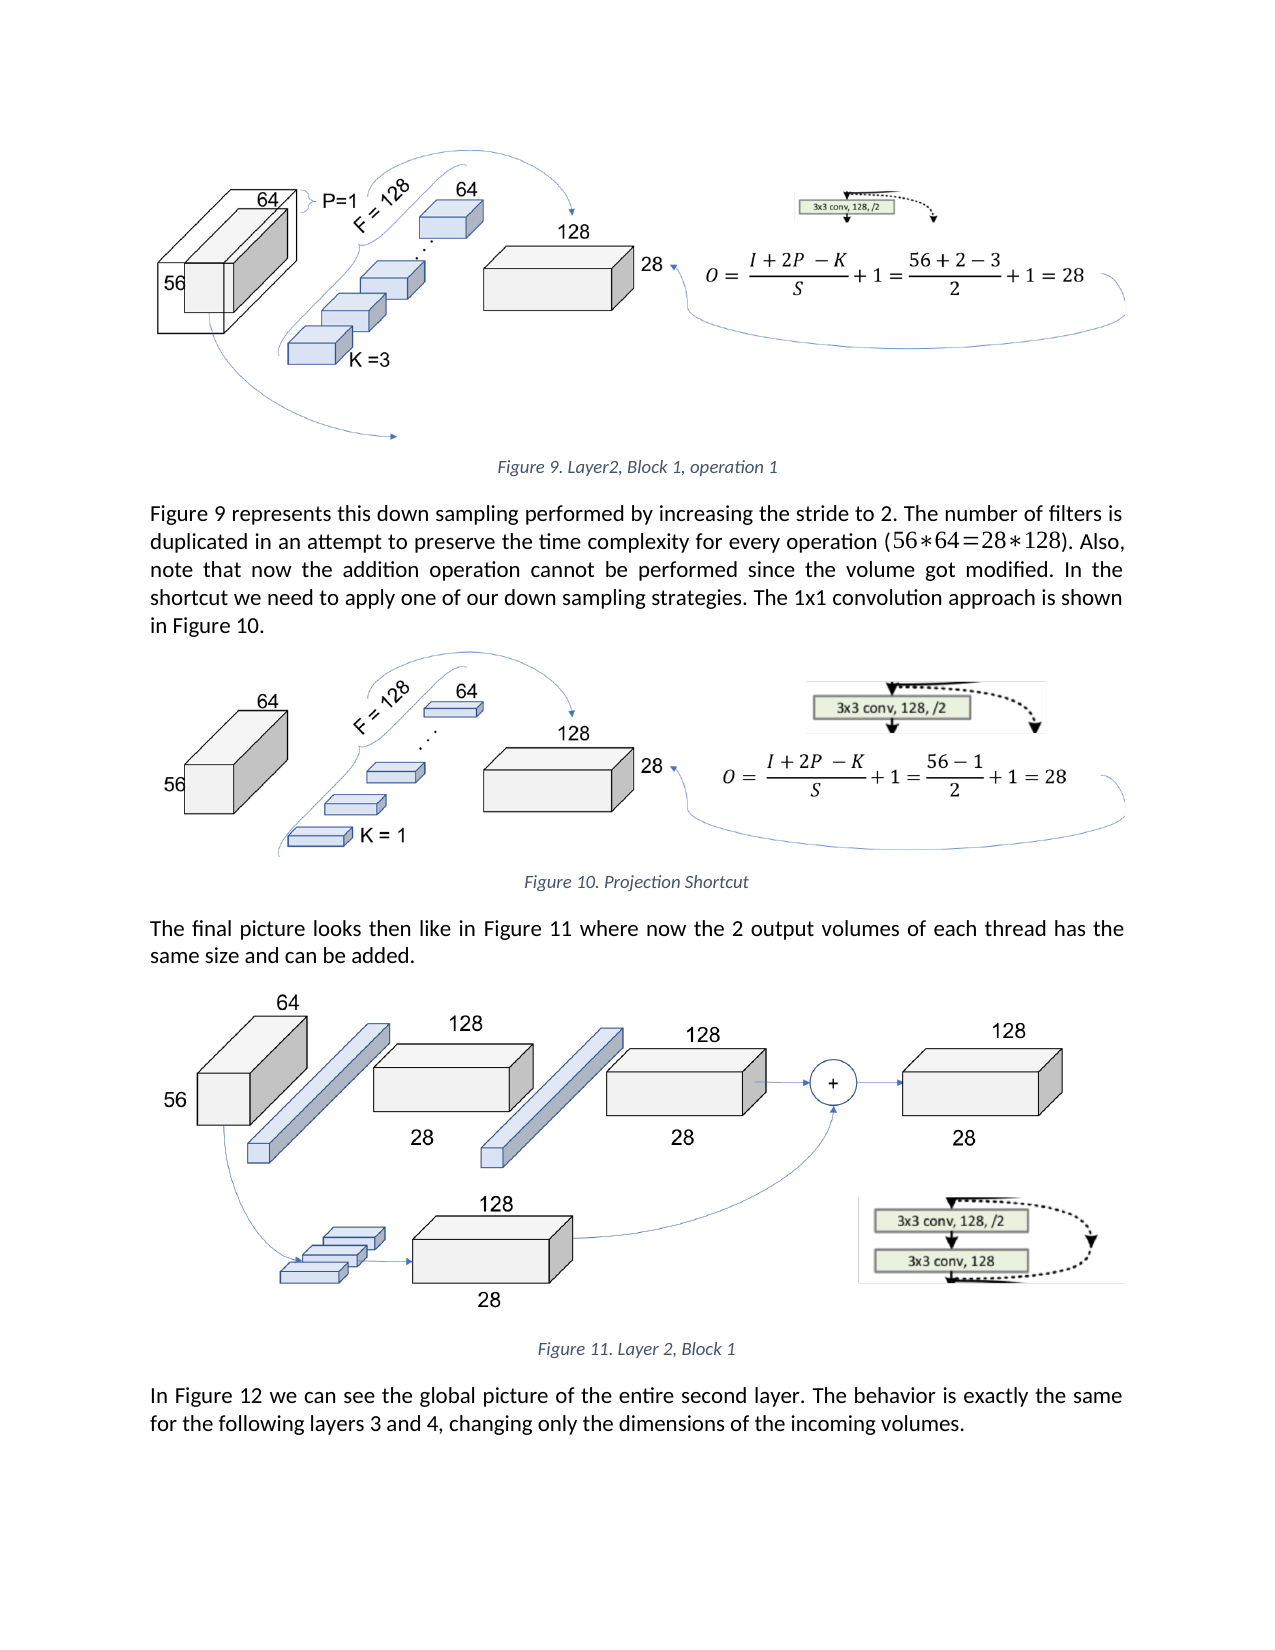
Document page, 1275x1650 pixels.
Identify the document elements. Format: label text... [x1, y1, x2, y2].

text The final picture looks then like in Figure 11 where now the 2 output volumes of each thread has the same size and can be added. [150, 914, 1125, 970]
picture [150, 150, 1125, 443]
text Figure 11. Layer 2, Block 1 [150, 1337, 1125, 1360]
text Figure 10. Projection Shortcut [150, 870, 1125, 893]
picture [150, 651, 1125, 858]
text In Figure 12 we can see the global picture of the entire second layer. The behavior is exactly the same for the following layers 3 and 4, changing only the dimensions of the incoming volumes. [150, 1381, 1125, 1437]
picture [150, 982, 1125, 1325]
text Figure 9. Layer2, Block 1, operation 1 [150, 455, 1125, 478]
text Figure 9 represents this down sampling performed by increasing the stride to 2. The number of filters is duplicated in an attempt to preserve the time complexity for every operation (). Also, note that now the addition operation cannot be performed since the volume got modified. In the shortcut we need to apply one of our down sampling strategies. The 1x1 convolution approach is shown in Figure 10. [150, 499, 1125, 639]
